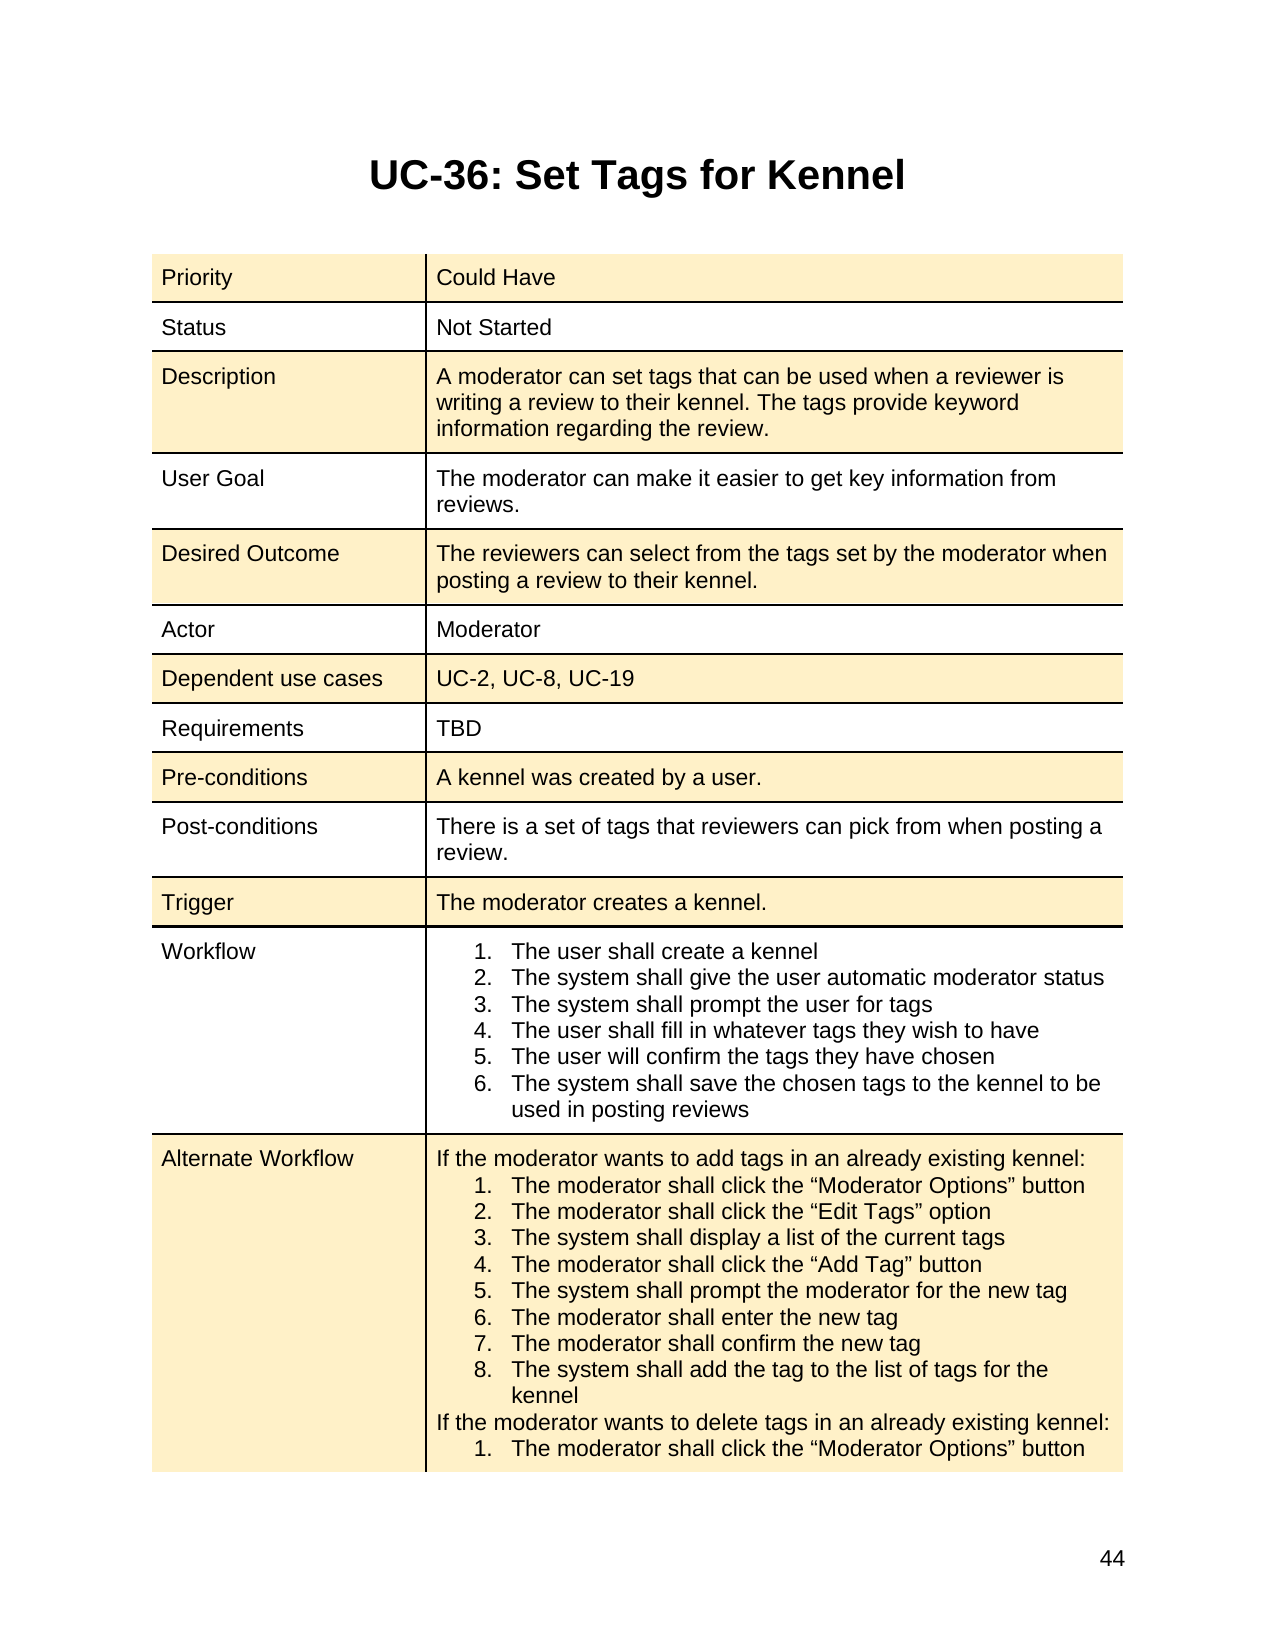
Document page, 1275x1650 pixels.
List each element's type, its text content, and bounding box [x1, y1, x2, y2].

table_cell Alternate Workflow [152, 1135, 425, 1472]
table_cell Desired Outcome [152, 530, 425, 603]
table_cell There is a set of tags that reviewers can pick from when posting a review. [427, 803, 1123, 876]
table_cell UC-2, UC-8, UC-19 [427, 655, 1123, 702]
table_cell Status [152, 303, 425, 350]
table_header Priority [152, 254, 425, 301]
table_cell The user shall create a kennel The system shall give the user automatic moderator status The system shall prompt the user for tags The user shall fill in whatever tags they wish to have The user will confirm the tags they have chosen The system shall save the chosen tags to the kennel to be used in posting reviews [427, 928, 1123, 1133]
table_cell The moderator creates a kennel. [427, 878, 1123, 925]
table_cell Trigger [152, 878, 425, 925]
table_cell TBD [427, 704, 1123, 751]
subtitle UC-36: Set Tags for Kennel [150, 150, 1125, 198]
table_cell A kennel was created by a user. [427, 753, 1123, 801]
table_cell Post-conditions [152, 803, 425, 876]
table_header Could Have [427, 254, 1123, 301]
table_cell Description [152, 352, 425, 452]
table_cell Not Started [427, 303, 1123, 350]
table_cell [427, 1135, 1123, 1472]
table_cell Dependent use cases [152, 655, 425, 702]
table_cell Actor [152, 606, 425, 653]
table_cell Workflow [152, 928, 425, 1133]
table_cell A moderator can set tags that can be used when a reviewer is writing a review to their kennel. The tags provide keyword information regarding the review. [427, 352, 1123, 452]
table_cell Moderator [427, 606, 1123, 653]
table_cell User Goal [152, 454, 425, 528]
table_cell Pre-conditions [152, 753, 425, 801]
table_cell The reviewers can select from the tags set by the moderator when posting a review to their kennel. [427, 530, 1123, 603]
table_cell Requirements [152, 704, 425, 751]
table_cell The moderator can make it easier to get key information from reviews. [427, 454, 1123, 528]
